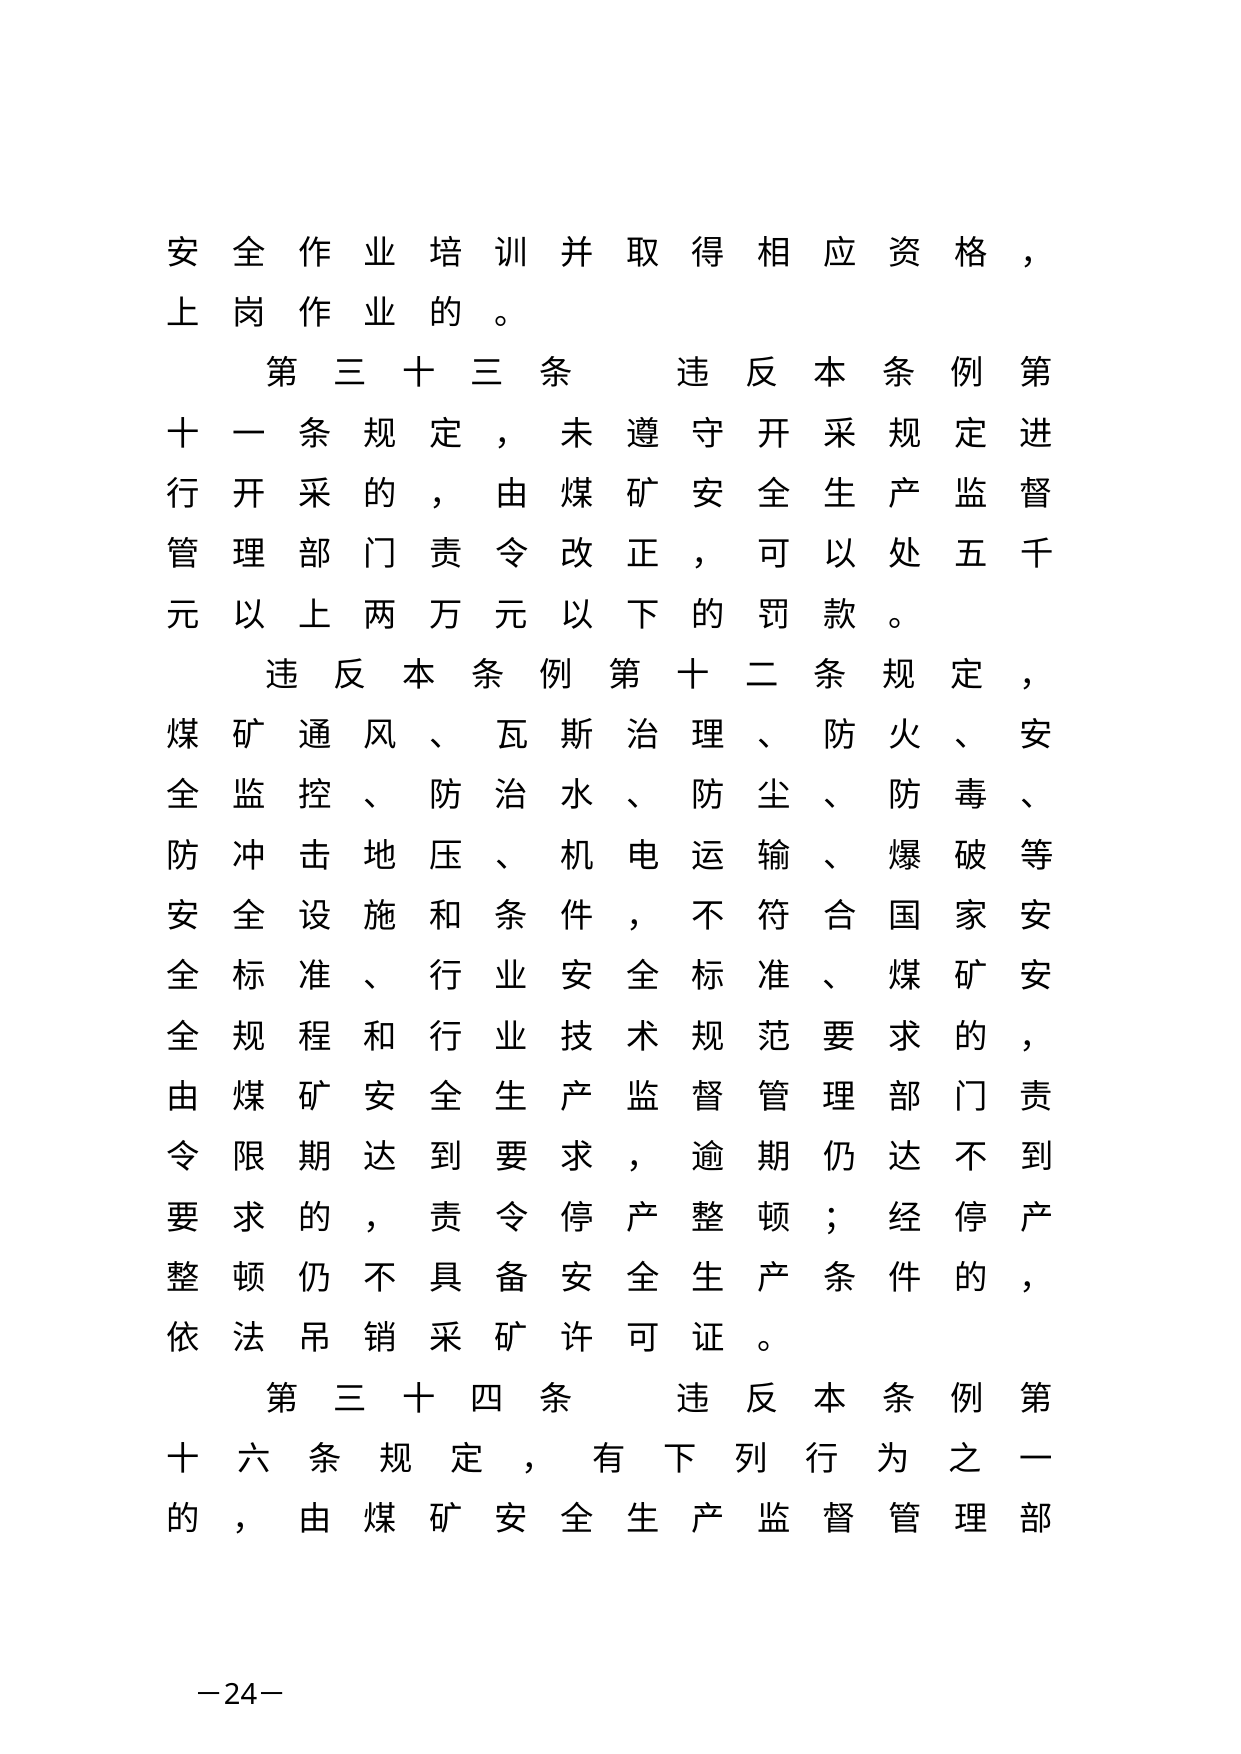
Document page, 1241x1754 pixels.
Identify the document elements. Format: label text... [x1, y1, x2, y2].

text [167, 1365, 1085, 1546]
text 第三十三条 违反本条例第十一条规定，未遵守开采规定进行开采的，由煤矿安全生产监督管理部门责令改正，可以处五千元以上两万元以下的罚款。 [167, 340, 1085, 642]
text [167, 219, 1085, 340]
text 违反本条例第十二条规定，煤矿通风、瓦斯治理、防火、安全监控、防治水、防尘、防毒、防冲击地压、机电运输、爆破等安全设施和条件，不符合国家安全标准、行业安全标准、煤矿安全规程和行业技术规范要求的，由煤矿安全生产监督管理部门责令限期达到要求，逾期仍达不到要求的，责令停产整顿；经停产整顿仍不具备安全生产条件的，依法吊销采矿许可证。 [167, 642, 1085, 1365]
